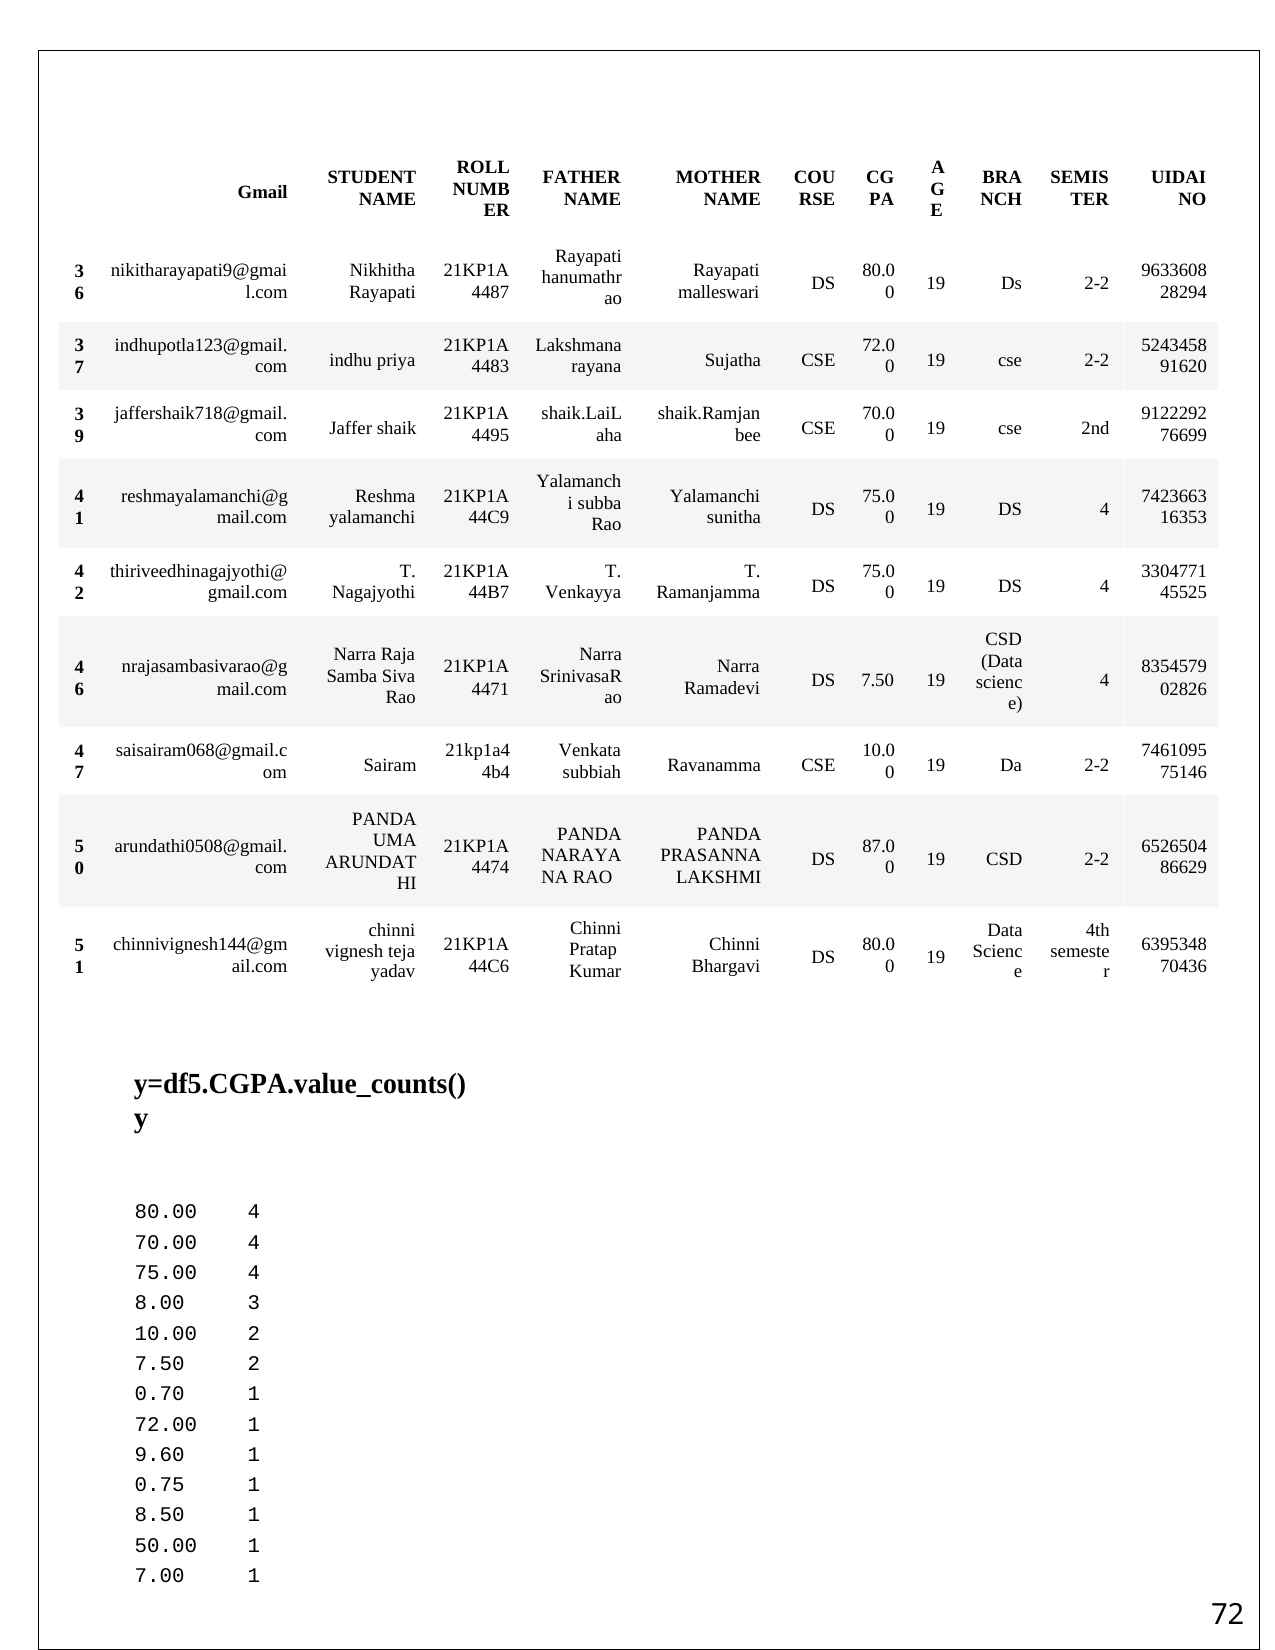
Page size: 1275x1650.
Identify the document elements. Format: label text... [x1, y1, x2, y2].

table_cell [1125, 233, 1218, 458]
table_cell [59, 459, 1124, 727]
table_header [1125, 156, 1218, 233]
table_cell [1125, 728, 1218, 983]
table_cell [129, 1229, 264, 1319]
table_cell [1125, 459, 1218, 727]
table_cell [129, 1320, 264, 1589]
text 72 [39, 1593, 1244, 1633]
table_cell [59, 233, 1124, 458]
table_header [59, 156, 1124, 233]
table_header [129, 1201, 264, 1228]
subtitle y=df5.CGPA.value_counts() y [133, 1066, 481, 1133]
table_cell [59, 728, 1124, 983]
